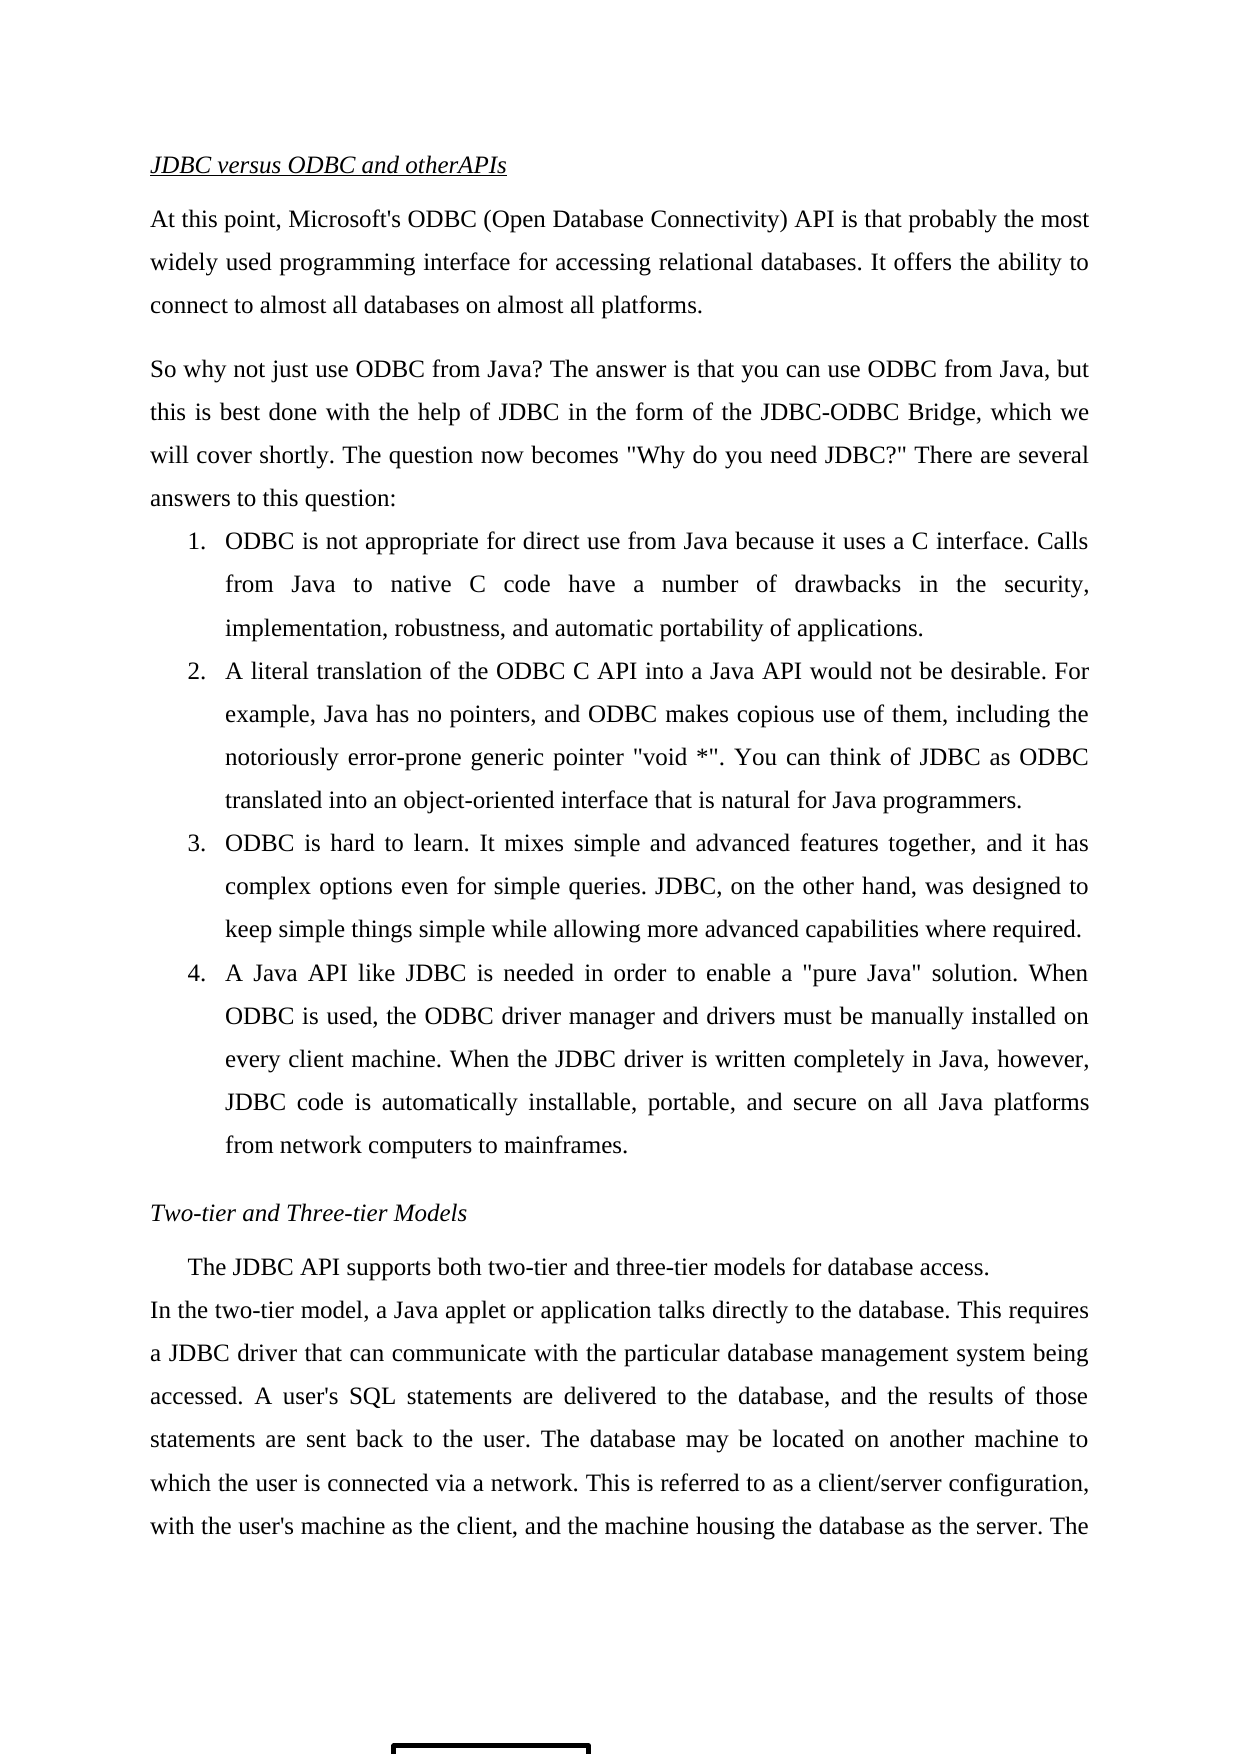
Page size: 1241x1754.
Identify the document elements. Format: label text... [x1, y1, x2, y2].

text So why not just use ODBC from Java? The answer is that you can use ODBC from Java, but this is best done with the help of JDBC in the form of the JDBC-ODBC Bridge, which we will cover shortly. The question now becomes "Why do you need JDBC?" There are several answers to this question: [150, 354, 1090, 512]
list ODBC is hard to learn. It mixes simple and advanced features together, and it has complex options even for simple queries. JDBC, on the other hand, was designed to keep simple things simple while allowing more advanced capabilities where required. [187, 828, 1090, 943]
list A literal translation of the ODBC C API into a Java API would not be desirable. For example, Java has no pointers, and ODBC makes copious use of them, including the notoriously error-prone generic pointer "void *". You can think of JDBC as ODBC translated into an object-oriented interface that is natural for Java programmers. [187, 656, 1090, 814]
subtitle JDBC versus ODBC and otherAPIs [150, 150, 1090, 179]
text At this point, Microsoft's ODBC (Open Database Connectivity) API is that probably the most widely used programming interface for accessing relational databases. It offers the ability to connect to almost all databases on almost all platforms. [150, 204, 1090, 319]
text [150, 1295, 1090, 1539]
list A Java API like JDBC is needed in order to enable a "pure Java" solution. When ODBC is used, the ODBC driver manager and drivers must be manually installed on every client machine. When the JDBC driver is written completely in Java, however, JDBC code is automatically installable, portable, and secure on all Java platforms from network computers to mainframes. [187, 958, 1090, 1159]
subtitle Two-tier and Three-tier Models [150, 1198, 1090, 1227]
text The JDBC API supports both two-tier and three-tier models for database access. [187, 1252, 1090, 1281]
list ODBC is not appropriate for direct use from Java because it uses a C interface. Calls from Java to native C code have a number of drawbacks in the security, implementation, robustness, and automatic portability of applications. [187, 526, 1090, 641]
